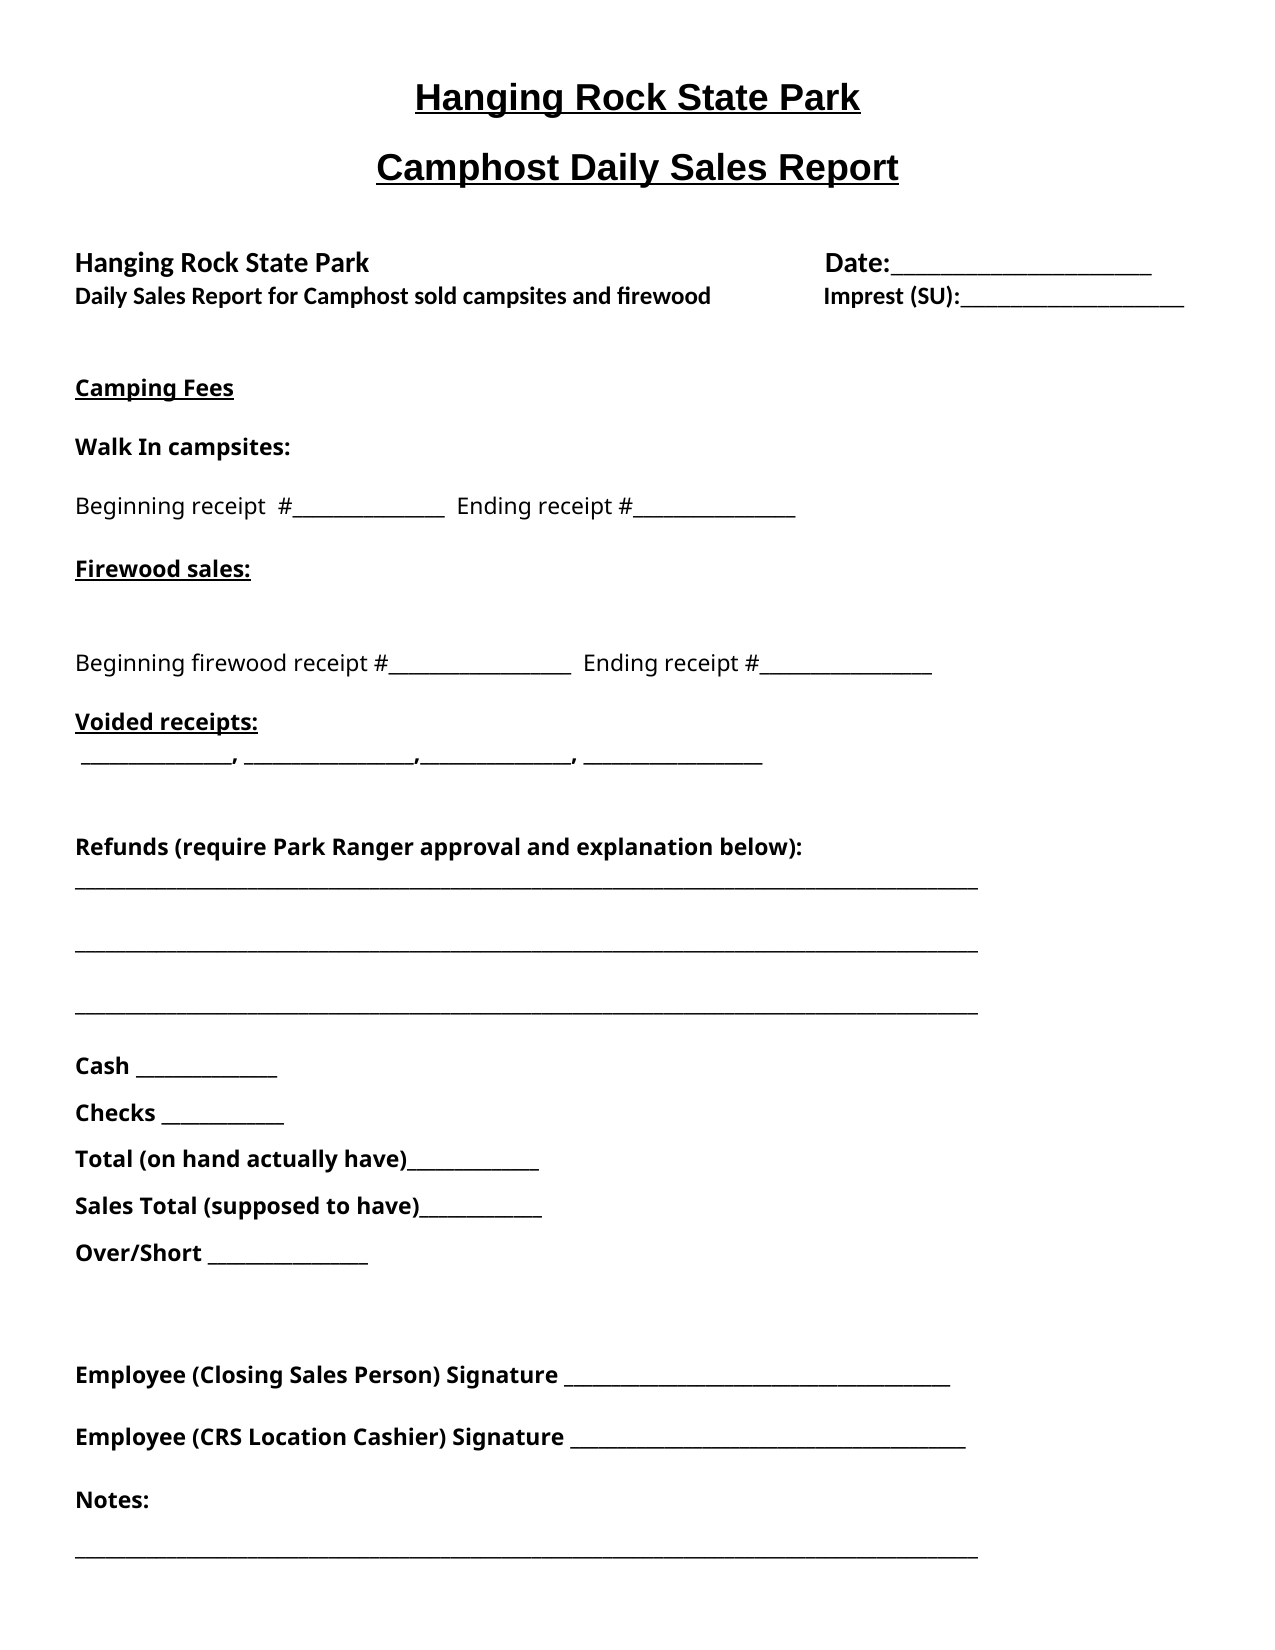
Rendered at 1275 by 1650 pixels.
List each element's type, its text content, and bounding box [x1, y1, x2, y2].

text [75, 1531, 1200, 1562]
text Notes: [75, 1484, 1200, 1515]
text Beginning firewood receipt #__________________ Ending receipt #_________________ [75, 647, 1200, 678]
text Over/Short _________________ [75, 1237, 1200, 1268]
text Voided receipts: [75, 706, 1200, 737]
text Walk In campsites: [75, 431, 1200, 462]
text ________________, __________________,________________, ___________________ [75, 737, 1200, 768]
text _________________________________________________________________________________________ [75, 987, 1200, 1018]
text Employee (CRS Location Cashier) Signature __________________________________________ [75, 1421, 1200, 1453]
text Camping Fees [75, 372, 1200, 403]
text _________________________________________________________________________________________ [75, 862, 1200, 893]
text Hanging Rock State Park Date:_____________________ [75, 244, 1200, 280]
text Daily Sales Report for Camphost sold campsites and firewood Imprest (SU):__________________ [75, 280, 1200, 311]
text Checks _____________ [75, 1096, 1200, 1128]
text Sales Total (supposed to have)_____________ [75, 1190, 1200, 1221]
text Employee (Closing Sales Person) Signature _________________________________________ [75, 1359, 1200, 1390]
text Total (on hand actually have)______________ [75, 1143, 1200, 1174]
text Refunds (require Park Ranger approval and explanation below): [75, 831, 1200, 862]
text _________________________________________________________________________________________ [75, 924, 1200, 956]
text Firewood sales: [75, 553, 1200, 584]
text Cash _______________ [75, 1049, 1200, 1081]
text Beginning receipt #_______________ Ending receipt #________________ [75, 490, 1200, 522]
